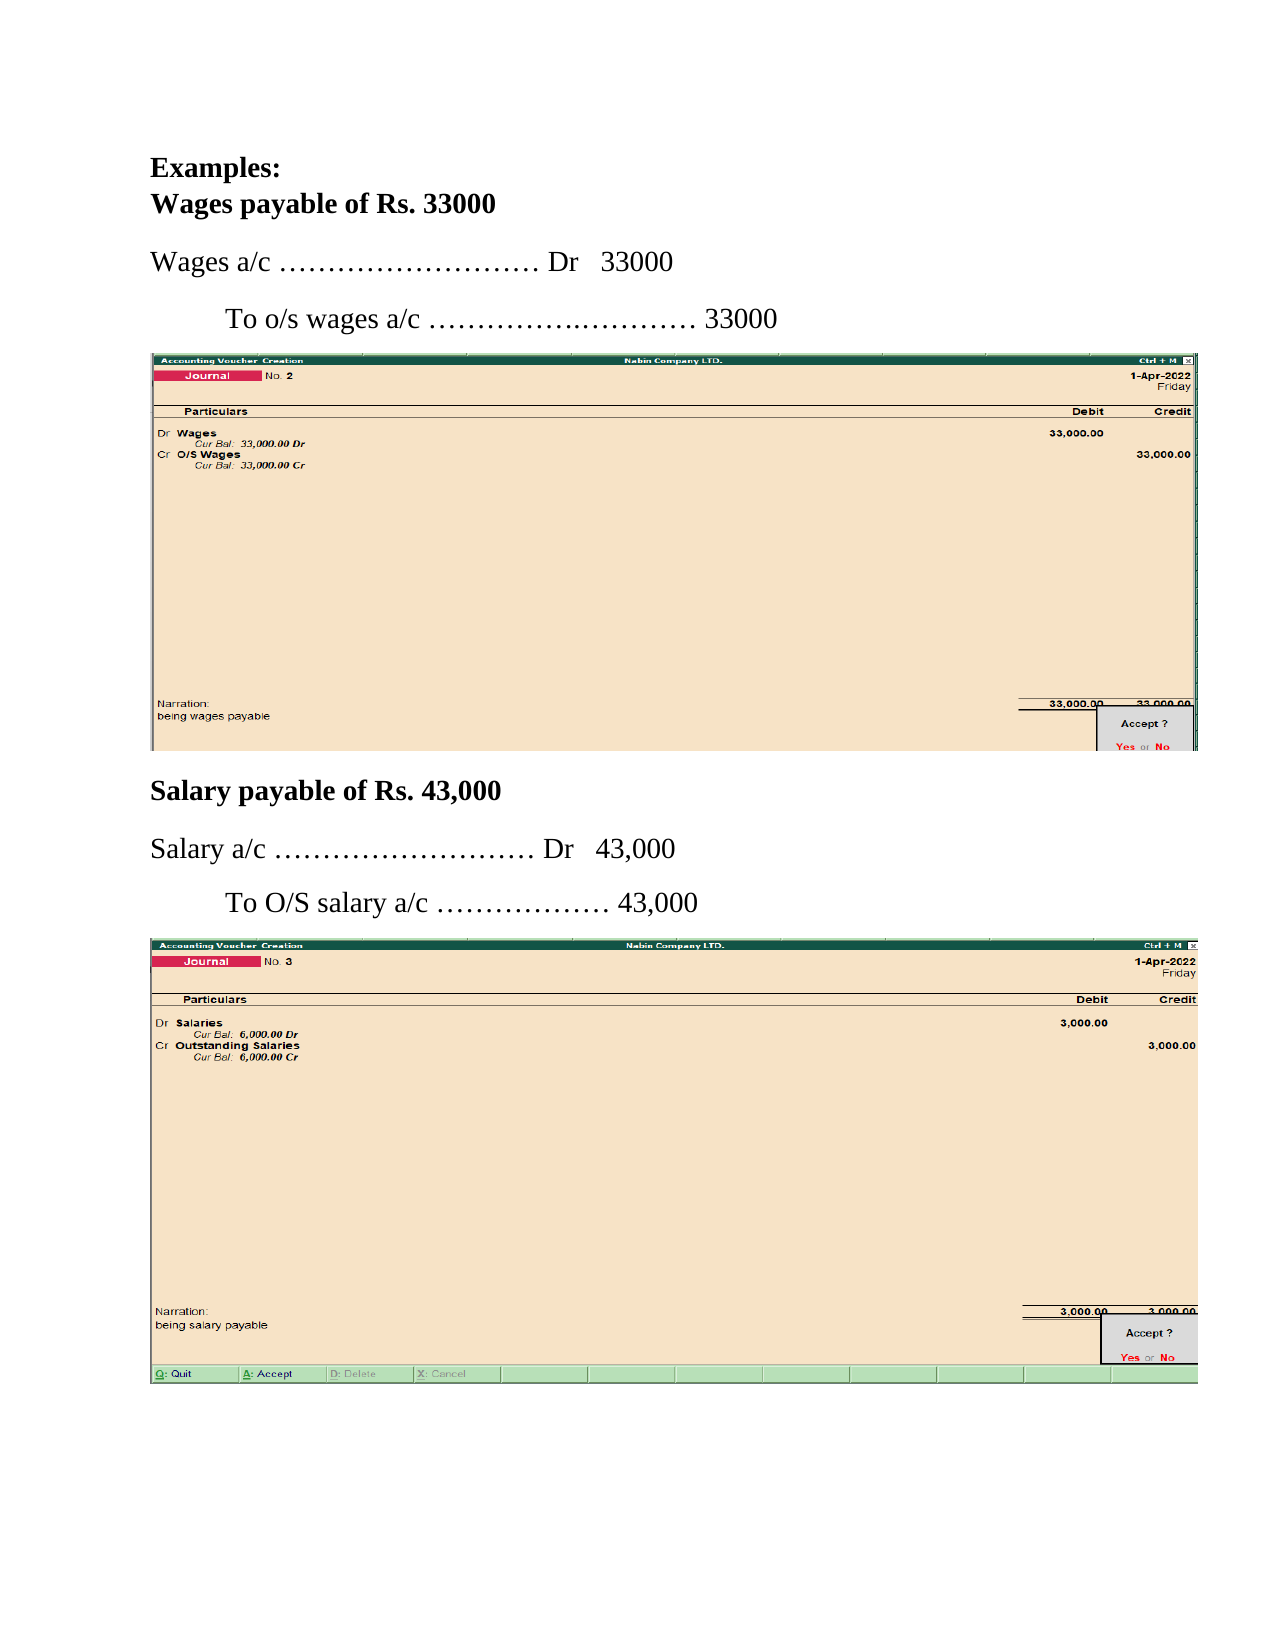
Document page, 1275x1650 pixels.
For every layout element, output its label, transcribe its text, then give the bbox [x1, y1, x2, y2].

text To O/S salary a/c ……………… 43,000 [150, 885, 1056, 919]
text Salary payable of Rs. 43,000 [150, 773, 1198, 807]
text Wages a/c ……………………… Dr 33000 [150, 244, 1198, 277]
picture [150, 938, 1198, 1384]
text Salary a/c ……………………… Dr 43,000 [150, 831, 1126, 864]
text Examples: [150, 150, 1198, 183]
text Wages payable of Rs. 33000 [150, 186, 1198, 220]
text To o/s wages a/c …………….………… 33000 [150, 301, 1056, 335]
picture [150, 353, 1198, 751]
